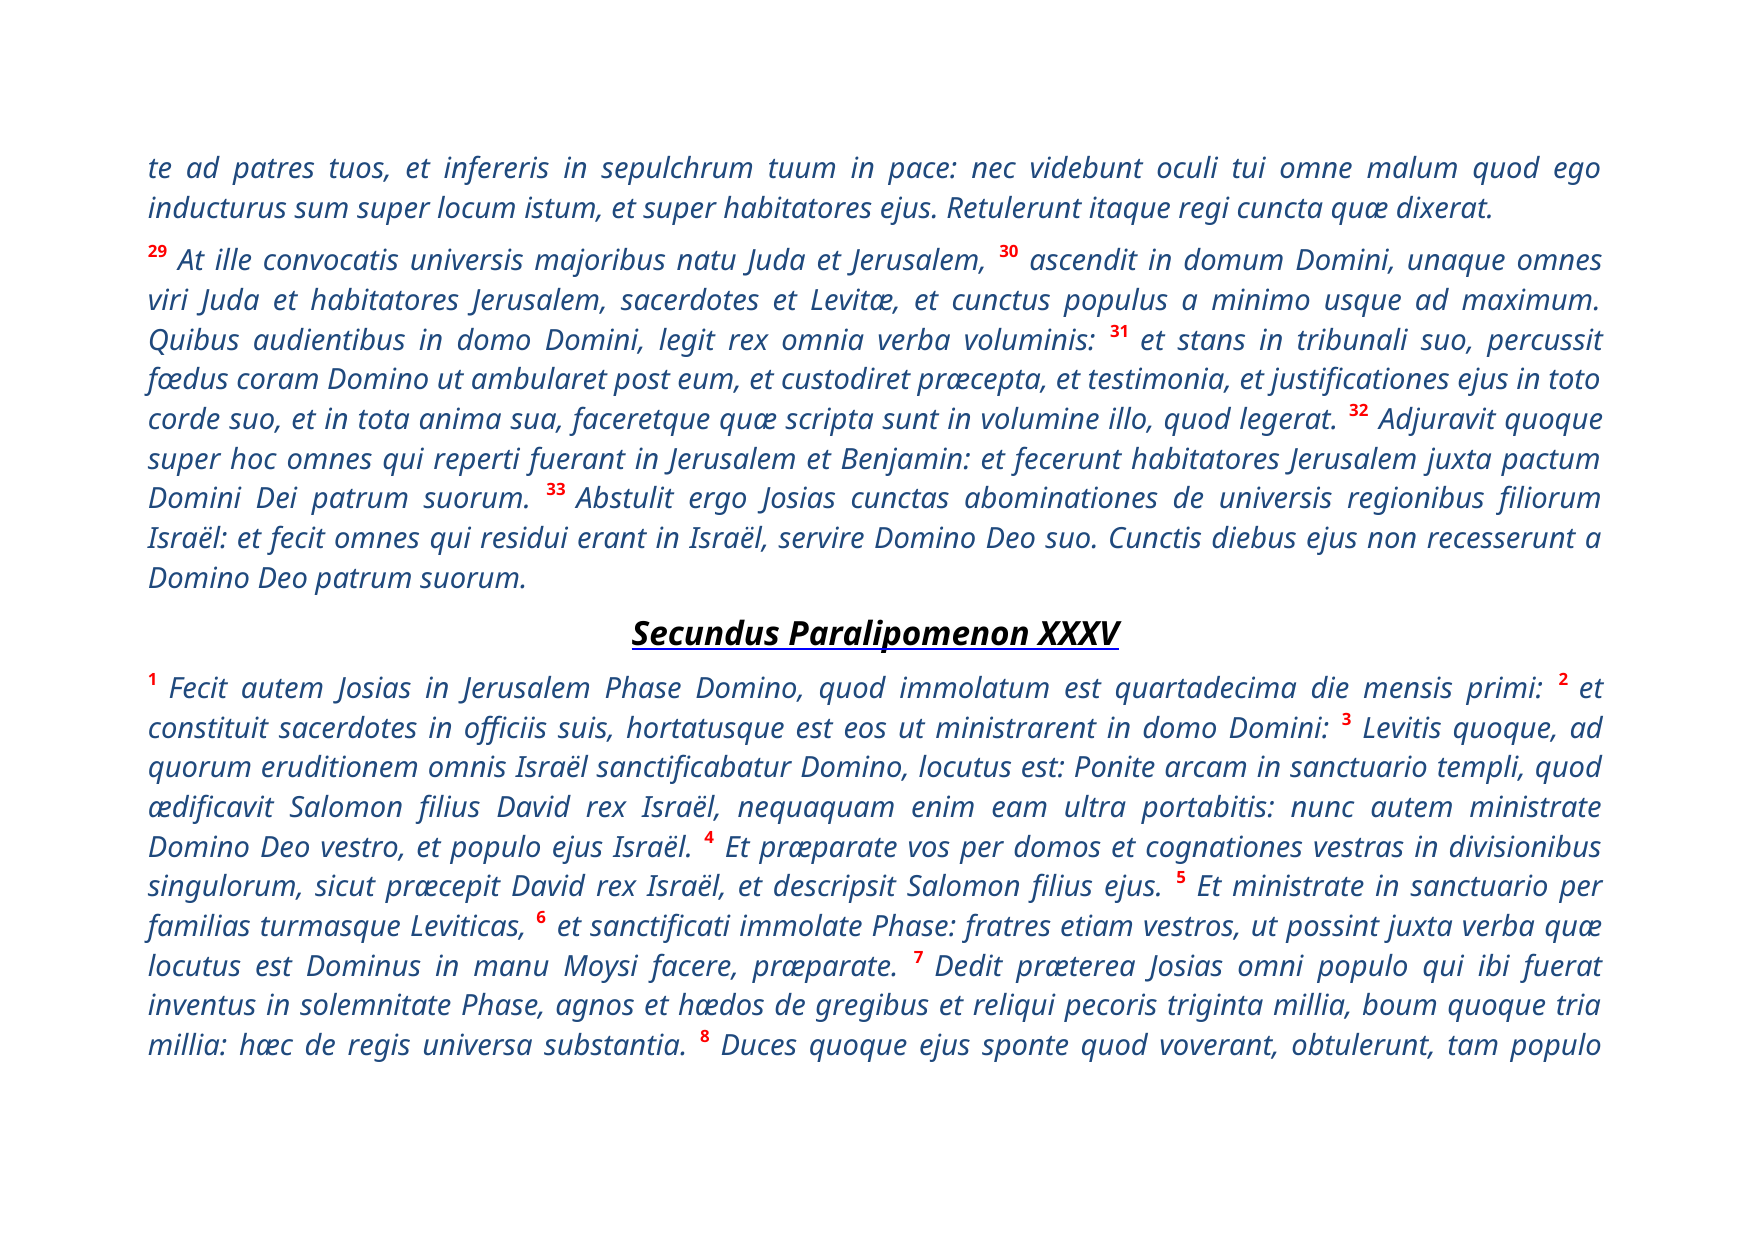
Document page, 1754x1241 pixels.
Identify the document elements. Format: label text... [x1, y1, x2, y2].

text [148, 667, 1606, 1064]
text 29 At ille convocatis universis majoribus natu Juda et Jerusalem, 30 ascendit in domum Domini, unaque omnes viri Juda et habitatores Jerusalem, sacerdotes et Levitæ, et cunctus populus a minimo usque ad maximum. Quibus audientibus in domo Domini, legit rex omnia verba voluminis: 31 et stans in tribunali suo, percussit fœdus coram Domino ut ambularet post eum, et custodiret præcepta, et testimonia, et justificationes ejus in toto corde suo, et in tota anima sua, faceretque quæ scripta sunt in volumine illo, quod legerat. 32 Adjuravit quoque super hoc omnes qui reperti fuerant in Jerusalem et Benjamin: et fecerunt habitatores Jerusalem juxta pactum Domini Dei patrum suorum. 33 Abstulit ergo Josias cunctas abominationes de universis regionibus filiorum Israël: et fecit omnes qui residui erant in Israël, servire Domino Deo suo. Cunctis diebus ejus non recesserunt a Domino Deo patrum suorum. [148, 239, 1606, 597]
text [148, 148, 1606, 227]
text Secundus Paralipomenon XXXV [148, 609, 1606, 655]
